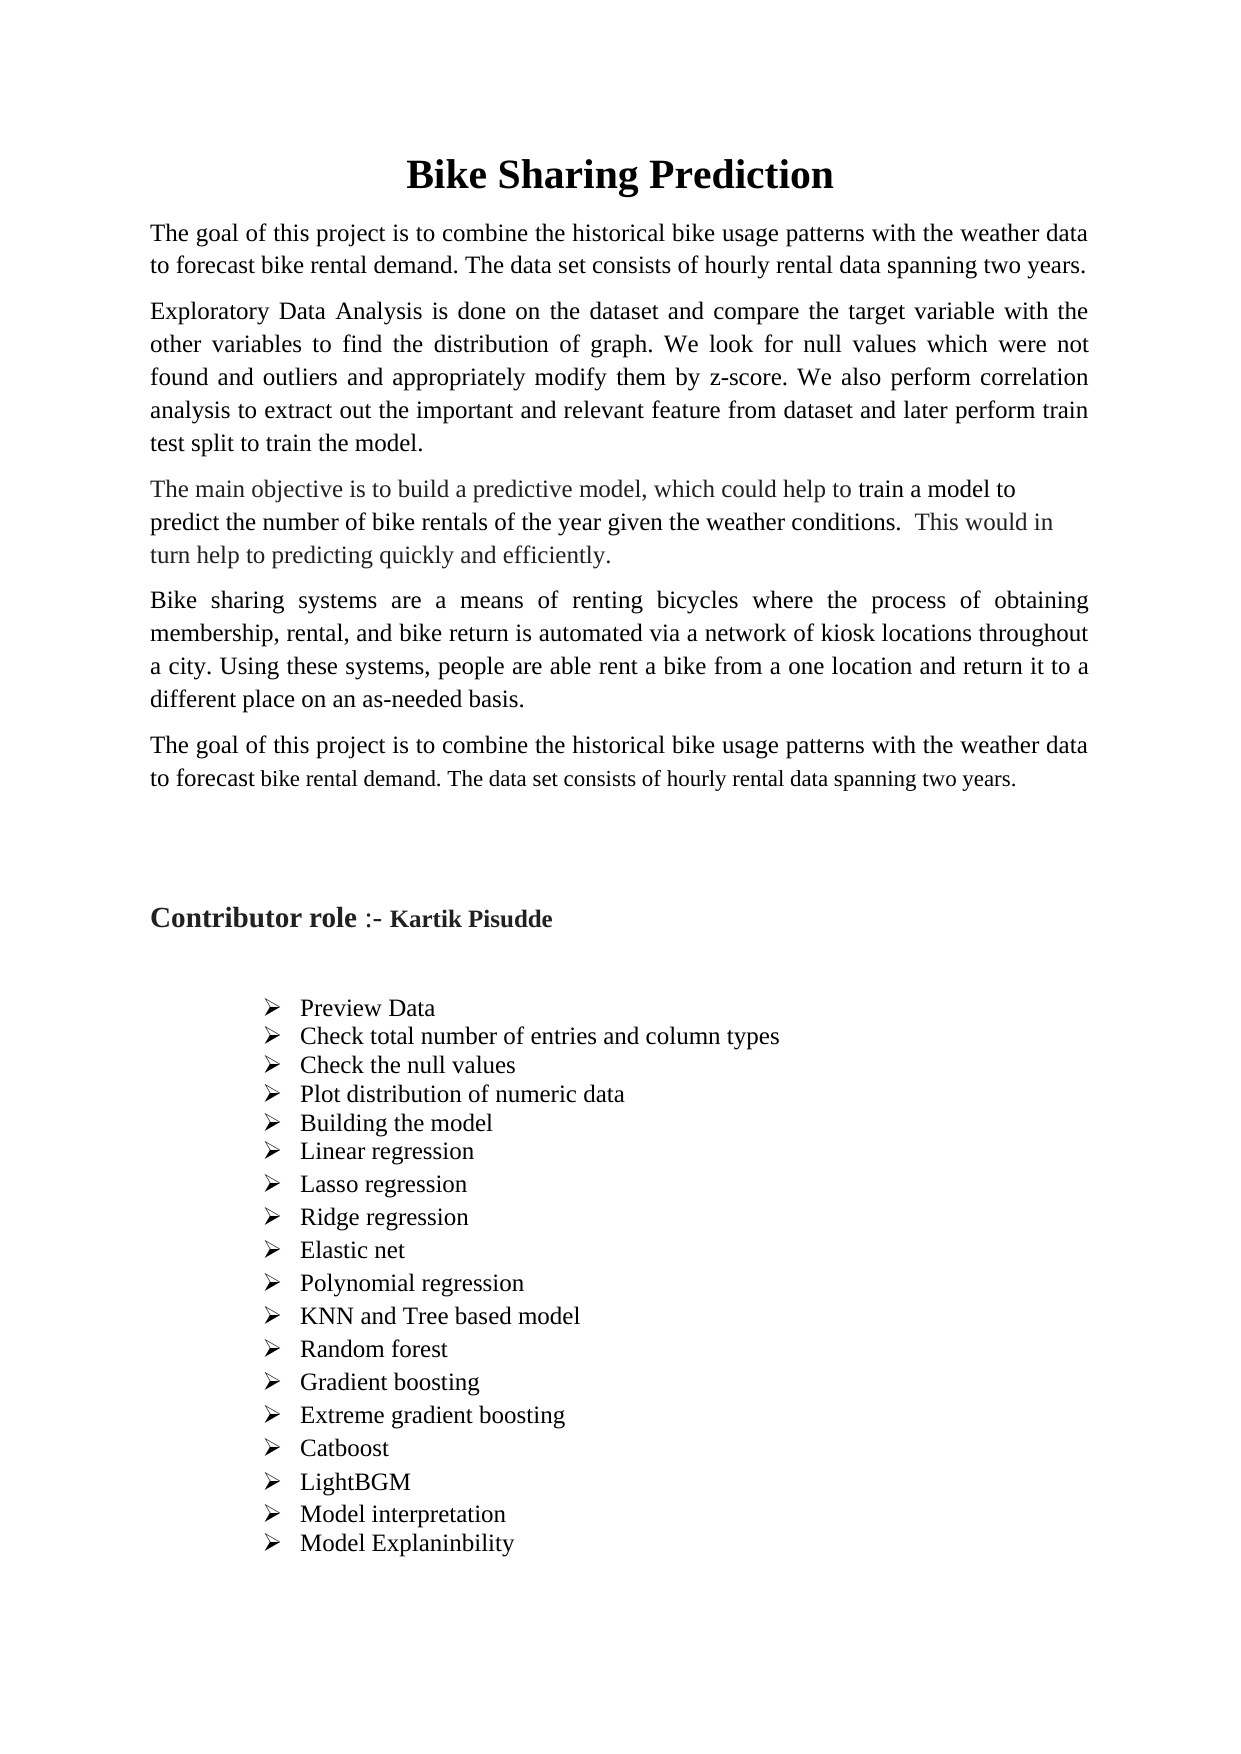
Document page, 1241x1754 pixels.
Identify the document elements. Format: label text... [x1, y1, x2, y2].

text Bike sharing systems are a means of renting bicycles where the process of obtaining membership, rental, and bike return is automated via a network of kiosk locations throughout a city. Using these systems, people are able rent a bike from a one location and return it to a different place on an as-needed basis. [150, 585, 1090, 713]
list Building the model [262, 1108, 1090, 1136]
list Extreme gradient boosting [262, 1401, 1090, 1429]
list Gradient boosting [262, 1367, 1090, 1396]
list Preview Data [262, 993, 1090, 1021]
text Exploratory Data Analysis is done on the dataset and compare the target variable with the other variables to find the distribution of graph. We look for null values which were not found and outliers and appropriately modify them by z-score. We also perform correlation analysis to extract out the important and relevant feature from dataset and later perform train test split to train the model. [150, 296, 1090, 457]
list Plot distribution of numeric data [262, 1079, 1090, 1108]
list LightBGM [262, 1467, 1090, 1495]
list Elastic net [262, 1235, 1090, 1264]
list Polynomial regression [262, 1268, 1090, 1297]
list Model Explaninbility [262, 1528, 1090, 1557]
text Contributor role :- Kartik Pisudde [150, 901, 1090, 934]
list Catboost [262, 1433, 1090, 1462]
list Model interpretation [262, 1499, 1090, 1528]
text The goal of this project is to combine the historical bike usage patterns with the weather data to forecast bike rental demand. The data set consists of hourly rental data spanning two years. [150, 218, 1090, 279]
text The main objective is to build a predictive model, which could help to train a model to predict the number of bike rentals of the year given the weather conditions. This would in turn help to predicting quickly and efficiently. [150, 474, 1090, 568]
text Bike Sharing Prediction [150, 150, 1090, 198]
text The goal of this project is to combine the historical bike usage patterns with the weather data to forecast bike rental demand. The data set consists of hourly rental data spanning two years. [150, 730, 1090, 792]
list KNN and Tree based model [262, 1301, 1090, 1330]
list Random forest [262, 1334, 1090, 1363]
list Check the null values [262, 1050, 1090, 1079]
list Lasso regression [262, 1169, 1090, 1198]
list Ridge regression [262, 1202, 1090, 1231]
list Linear regression [262, 1136, 1090, 1165]
list Check total number of entries and column types [262, 1021, 1090, 1050]
